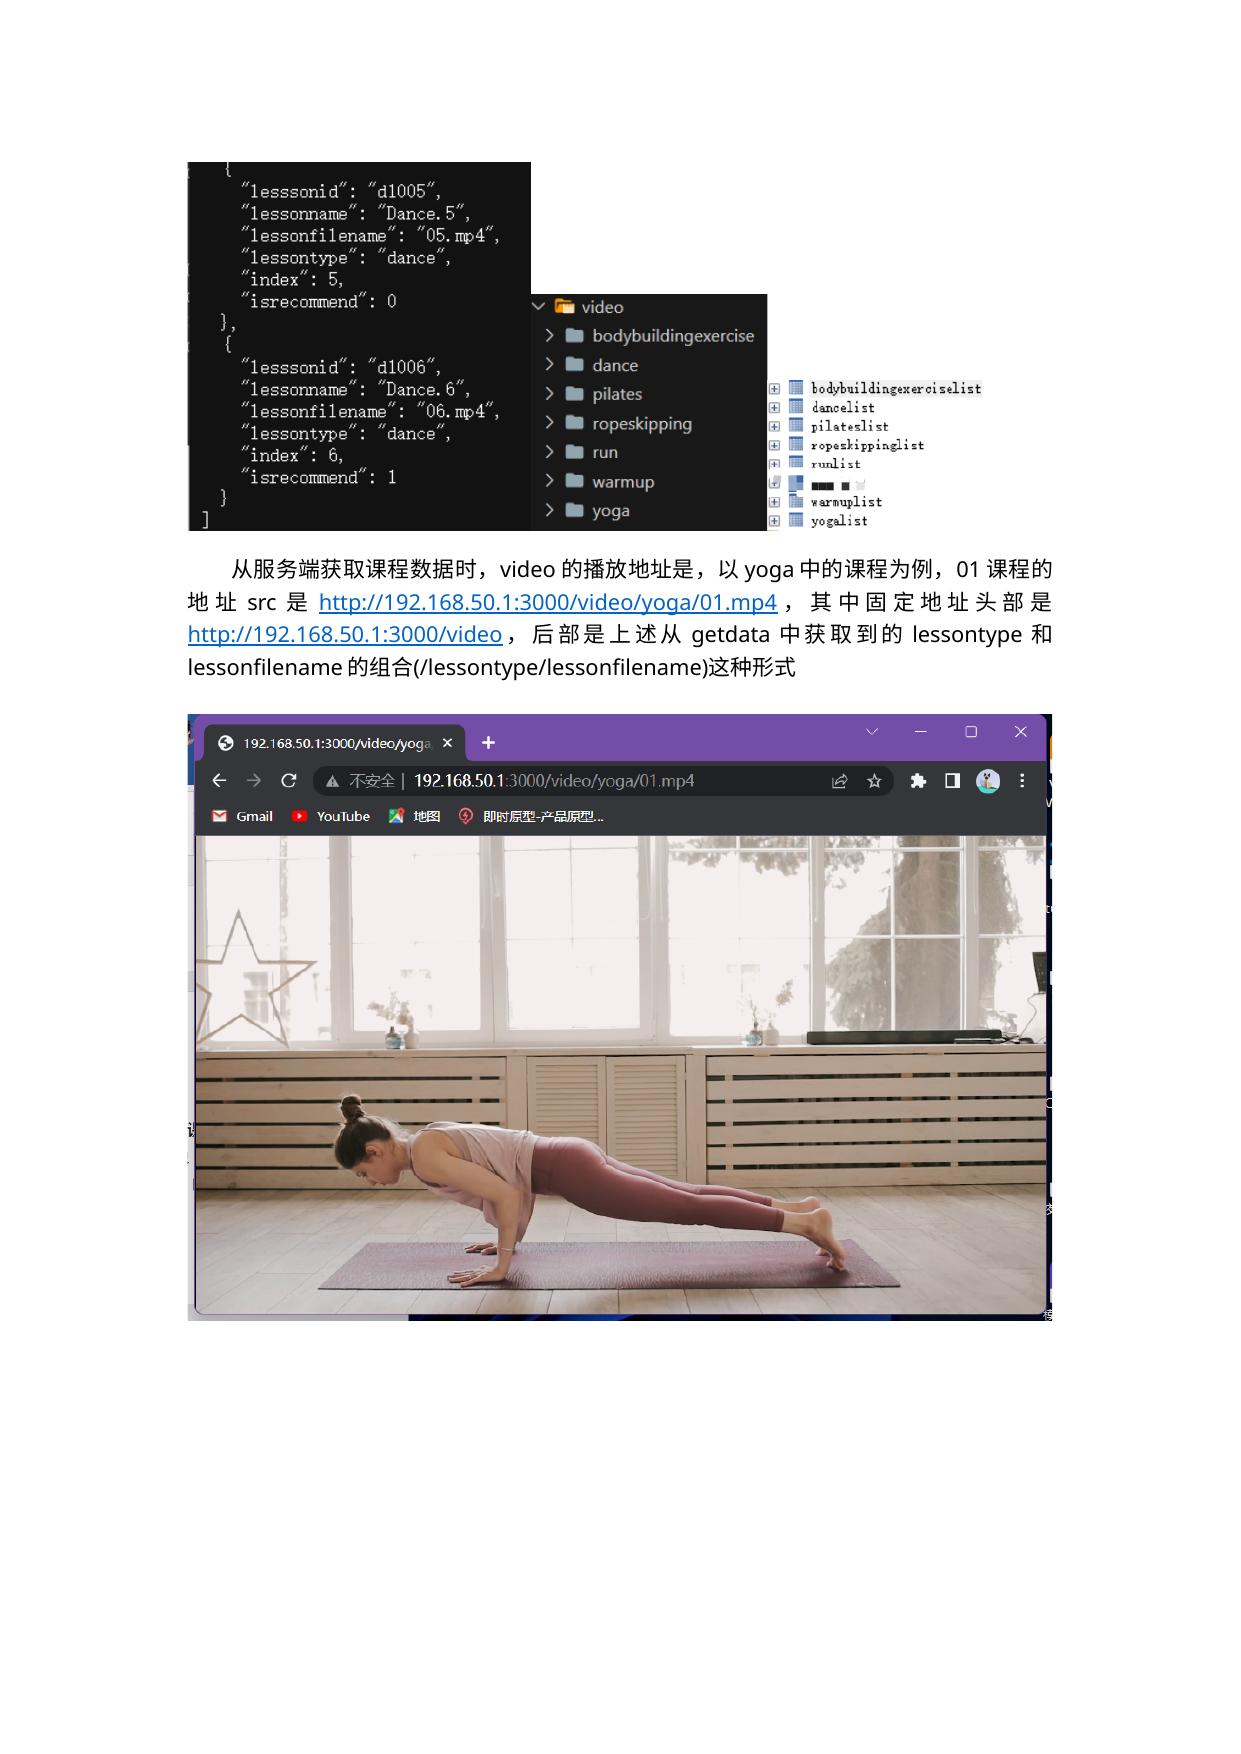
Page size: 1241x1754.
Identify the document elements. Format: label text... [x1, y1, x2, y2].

picture [187, 714, 1053, 1321]
text 从服务端获取课程数据时，video的播放地址是，以yoga中的课程为例，01课程的地址src是http://192.168.50.1:3000/video/yoga/01.mp4，其中固定地址头部是http://192.168.50.1:3000/video，后部是上述从getdata中获取到的lessontype和lessonfilename的组合(/lessontype/lessonfilename)这种形式 [187, 552, 1053, 682]
picture [187, 162, 983, 531]
